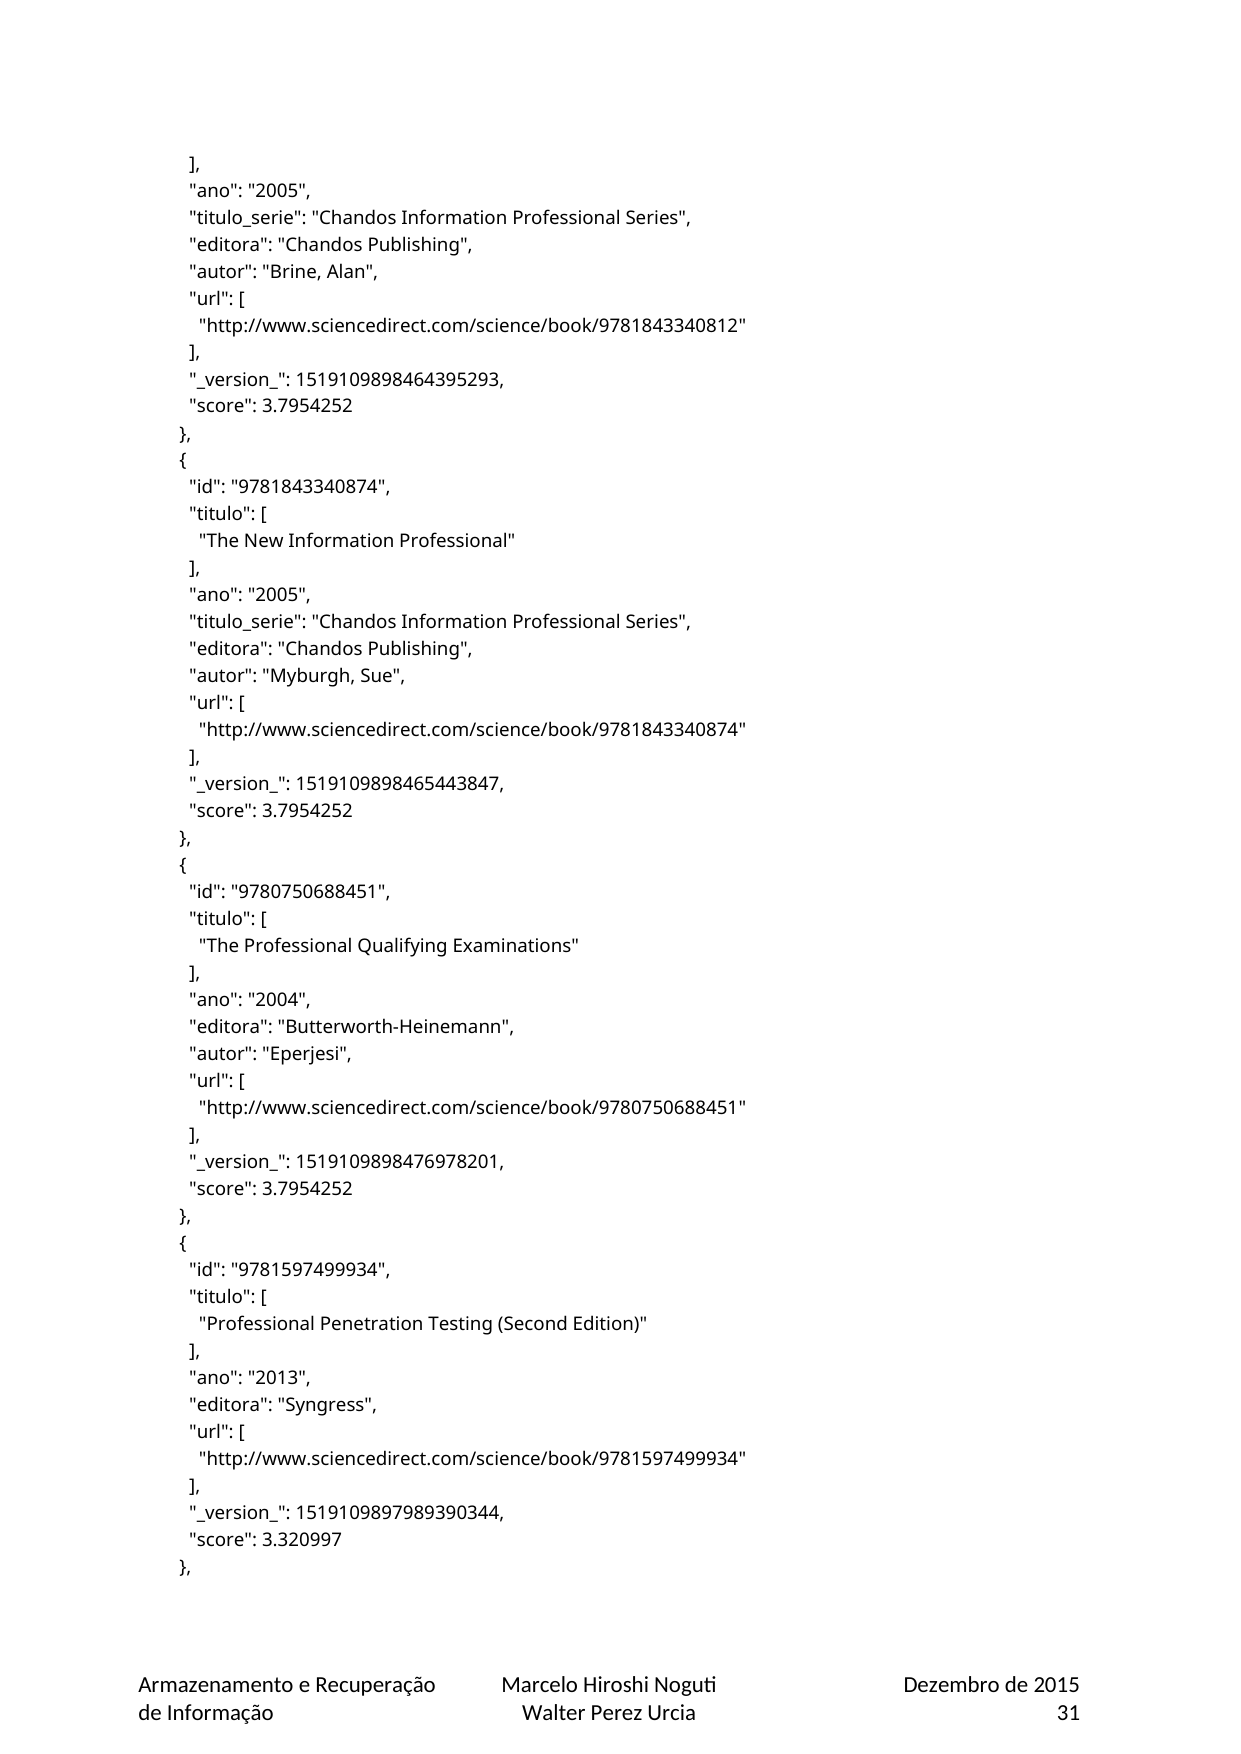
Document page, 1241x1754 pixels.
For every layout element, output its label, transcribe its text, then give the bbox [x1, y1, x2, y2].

text { [150, 447, 1090, 472]
text "id": "9781597499934", [150, 1256, 1090, 1282]
text "http://www.sciencedirect.com/science/book/9780750688451" [150, 1094, 1090, 1120]
text "ano": "2005", [150, 177, 1090, 202]
text "editora": "Chandos Publishing", [150, 231, 1090, 256]
text "url": [ [150, 689, 1090, 715]
text "editora": "Chandos Publishing", [150, 636, 1090, 661]
text "titulo_serie": "Chandos Information Professional Series", [150, 204, 1090, 229]
text "editora": "Butterworth-Heinemann", [150, 1013, 1090, 1039]
text "titulo": [ [150, 1283, 1090, 1309]
text ], [150, 743, 1090, 769]
text "http://www.sciencedirect.com/science/book/9781843340812" [150, 312, 1090, 337]
text "url": [ [150, 285, 1090, 310]
text "_version_": 1519109897989390344, [150, 1499, 1090, 1524]
text "autor": "Eperjesi", [150, 1040, 1090, 1066]
text }, [150, 1202, 1090, 1228]
text { [150, 1229, 1090, 1255]
text ], [150, 150, 1090, 176]
text "score": 3.7954252 [150, 393, 1090, 418]
text ], [150, 1121, 1090, 1147]
text "http://www.sciencedirect.com/science/book/9781597499934" [150, 1445, 1090, 1471]
text "ano": "2005", [150, 582, 1090, 607]
text "_version_": 1519109898464395293, [150, 366, 1090, 391]
text ], [150, 959, 1090, 985]
text "ano": "2004", [150, 986, 1090, 1012]
text "http://www.sciencedirect.com/science/book/9781843340874" [150, 717, 1090, 742]
text ], [150, 339, 1090, 364]
text }, [150, 824, 1090, 850]
text "The Professional Qualifying Examinations" [150, 932, 1090, 958]
text "id": "9781843340874", [150, 474, 1090, 499]
text "score": 3.320997 [150, 1526, 1090, 1551]
text "url": [ [150, 1067, 1090, 1093]
text "Professional Penetration Testing (Second Edition)" [150, 1310, 1090, 1336]
text ], [150, 1472, 1090, 1497]
text "autor": "Brine, Alan", [150, 258, 1090, 283]
text "_version_": 1519109898476978201, [150, 1148, 1090, 1174]
text ], [150, 1337, 1090, 1363]
text "score": 3.7954252 [150, 797, 1090, 823]
text }, [150, 1553, 1090, 1578]
text "id": "9780750688451", [150, 878, 1090, 904]
text "titulo": [ [150, 501, 1090, 526]
text "titulo_serie": "Chandos Information Professional Series", [150, 609, 1090, 634]
text { [150, 851, 1090, 877]
text "ano": "2013", [150, 1364, 1090, 1389]
text "url": [ [150, 1418, 1090, 1443]
text ], [150, 555, 1090, 580]
text "titulo": [ [150, 905, 1090, 931]
text }, [150, 420, 1090, 445]
text "editora": "Syngress", [150, 1391, 1090, 1417]
text "The New Information Professional" [150, 528, 1090, 553]
text "autor": "Myburgh, Sue", [150, 663, 1090, 688]
text "score": 3.7954252 [150, 1175, 1090, 1201]
text "_version_": 1519109898465443847, [150, 771, 1090, 796]
